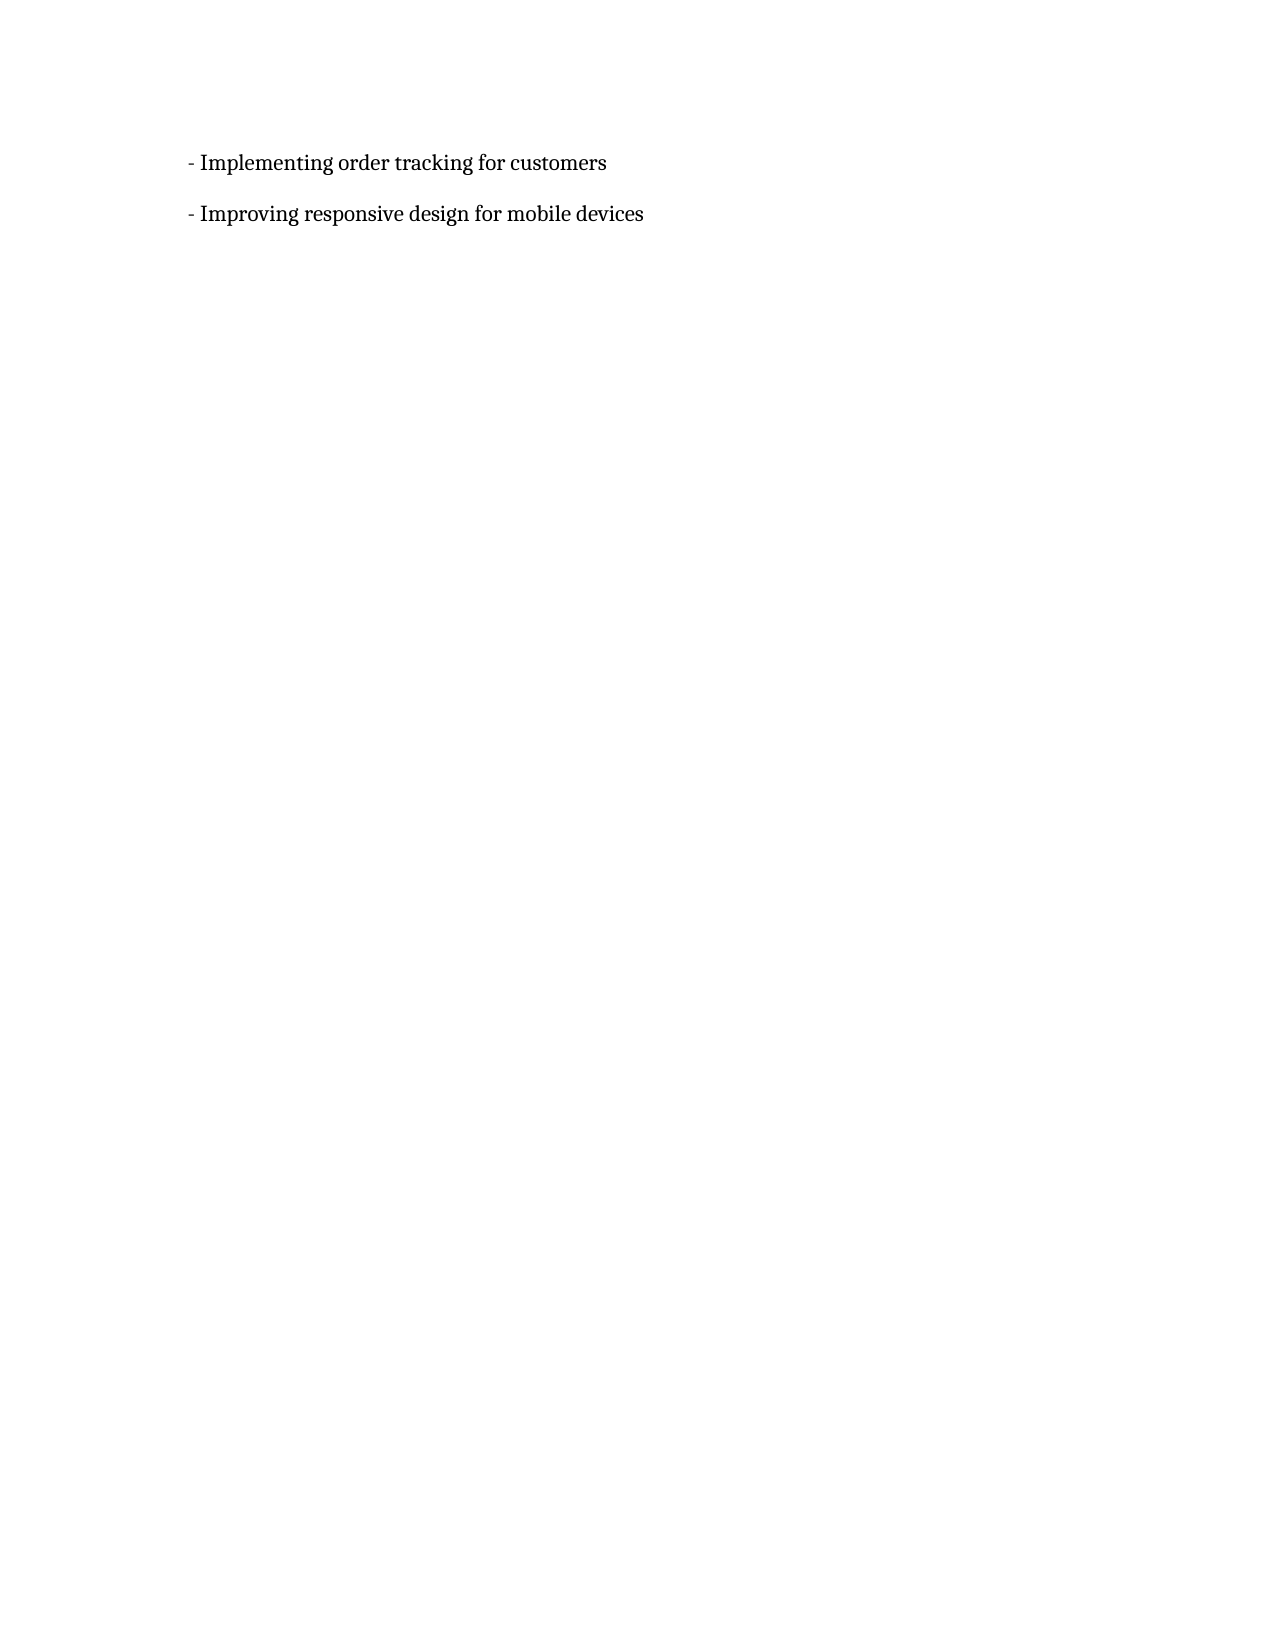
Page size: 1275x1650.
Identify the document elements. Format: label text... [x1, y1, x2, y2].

text - Implementing order tracking for customers [187, 150, 1087, 176]
text - Improving responsive design for mobile devices [187, 201, 1087, 227]
